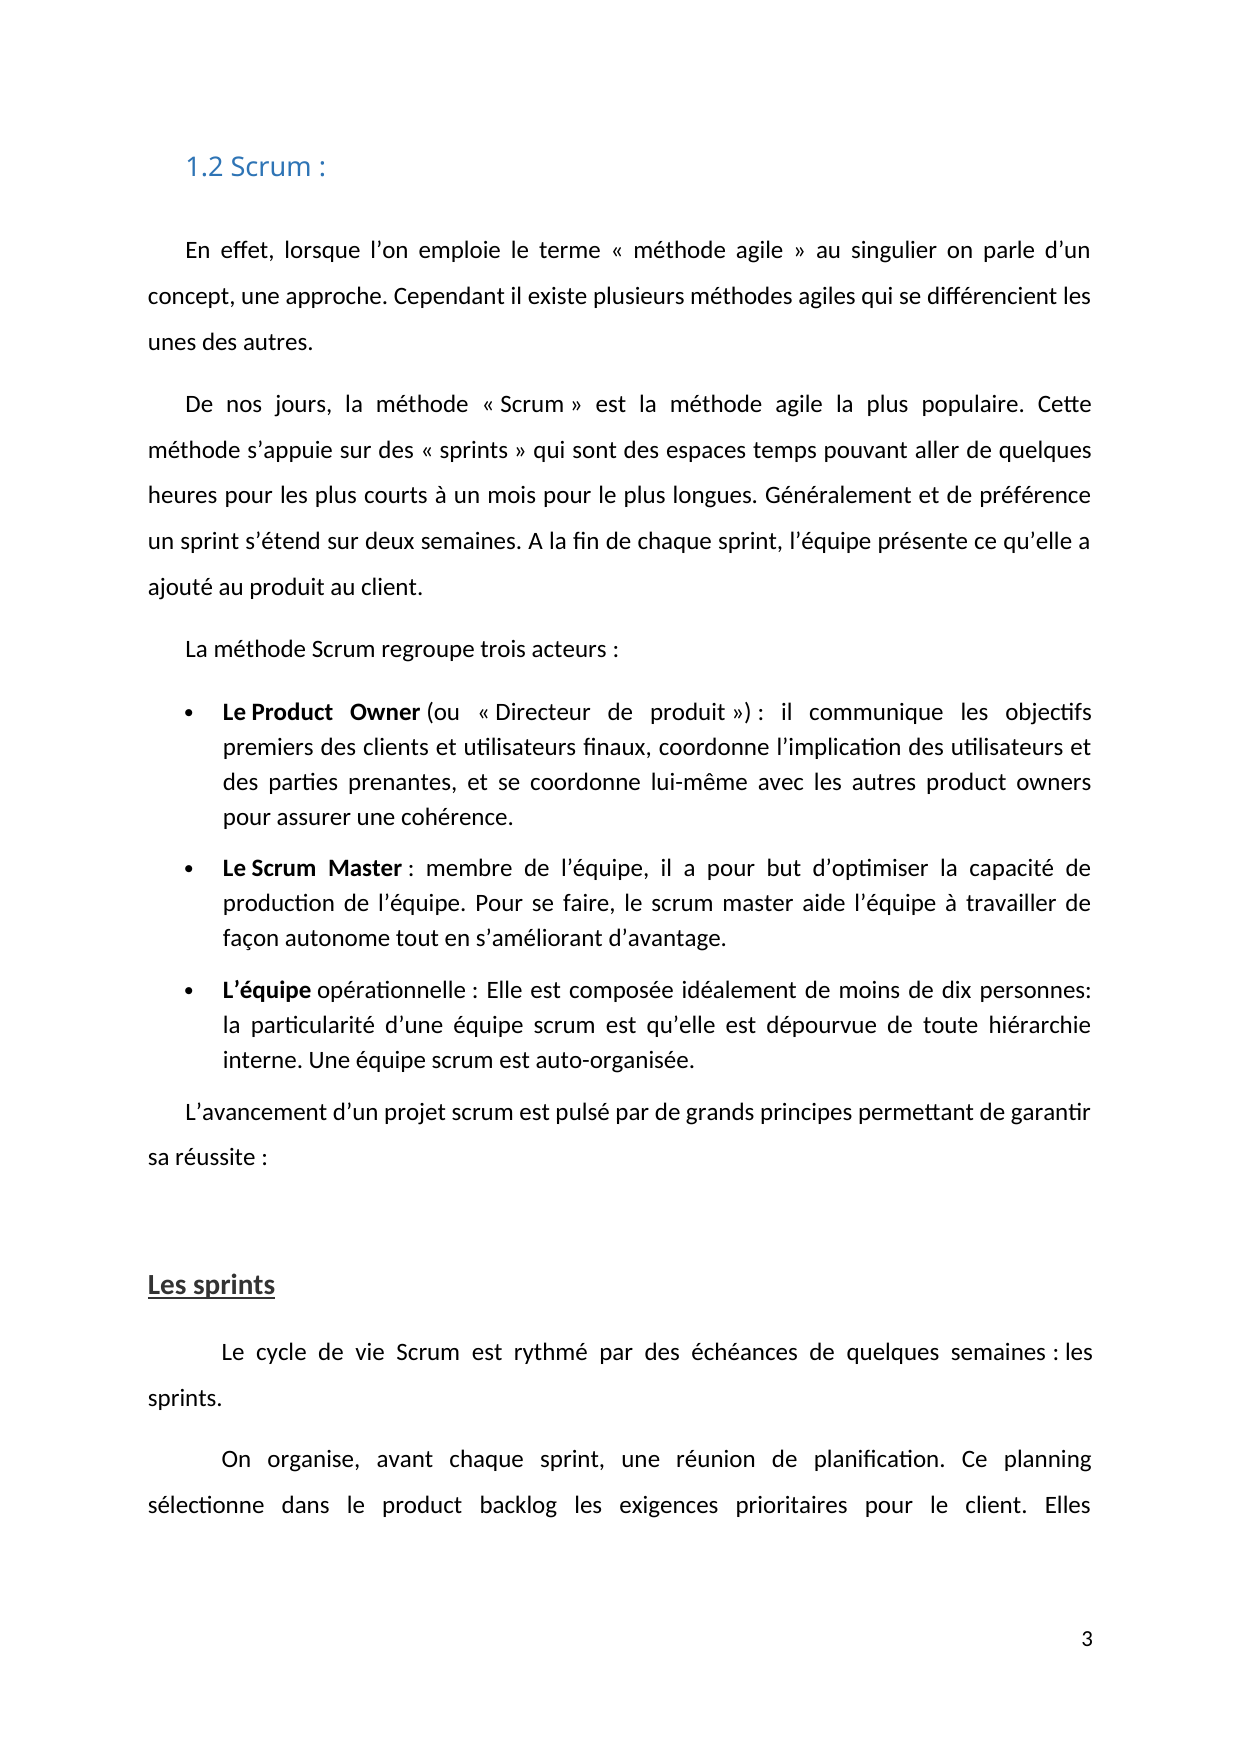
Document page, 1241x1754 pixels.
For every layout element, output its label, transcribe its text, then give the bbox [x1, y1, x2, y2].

subtitle 1.2 Scrum : [148, 148, 1093, 184]
text L’avancement d’un projet scrum est pulsé par de grands principes permettant de garantir sa réussite : [148, 1096, 1093, 1172]
list Le Scrum Master : membre de l’équipe, il a pour but d’optimiser la capacité de production de l’équipe. Pour se faire, le scrum master aide l’équipe à travailler de façon autonome tout en s’améliorant d’avantage. [185, 852, 1093, 953]
text En effet, lorsque l’on emploie le terme « méthode agile » au singulier on parle d’un concept, une approche. Cependant il existe plusieurs méthodes agiles qui se différencient les unes des autres. [148, 234, 1093, 356]
list Le Product Owner (ou « Directeur de produit ») : il communique les objectifs premiers des clients et utilisateurs finaux, coordonne l’implication des utilisateurs et des parties prenantes, et se coordonne lui-même avec les autres product owners pour assurer une cohérence. [185, 696, 1093, 831]
text La méthode Scrum regroupe trois acteurs : [148, 633, 1093, 664]
list L’équipe opérationnelle : Elle est composée idéalement de moins de dix personnes: la particularité d’une équipe scrum est qu’elle est dépourvue de toute hiérarchie interne. Une équipe scrum est auto-organisée. [185, 974, 1093, 1075]
text Le cycle de vie Scrum est rythmé par des échéances de quelques semaines : les sprints. [148, 1336, 1093, 1413]
text De nos jours, la méthode « Scrum » est la méthode agile la plus populaire. Cette méthode s’appuie sur des « sprints » qui sont des espaces temps pouvant aller de quelques heures pour les plus courts à un mois pour le plus longues. Généralement et de préférence un sprint s’étend sur deux semaines. A la fin de chaque sprint, l’équipe présente ce qu’elle a ajouté au produit au client. [148, 388, 1093, 602]
text Les sprints [148, 1266, 1093, 1302]
